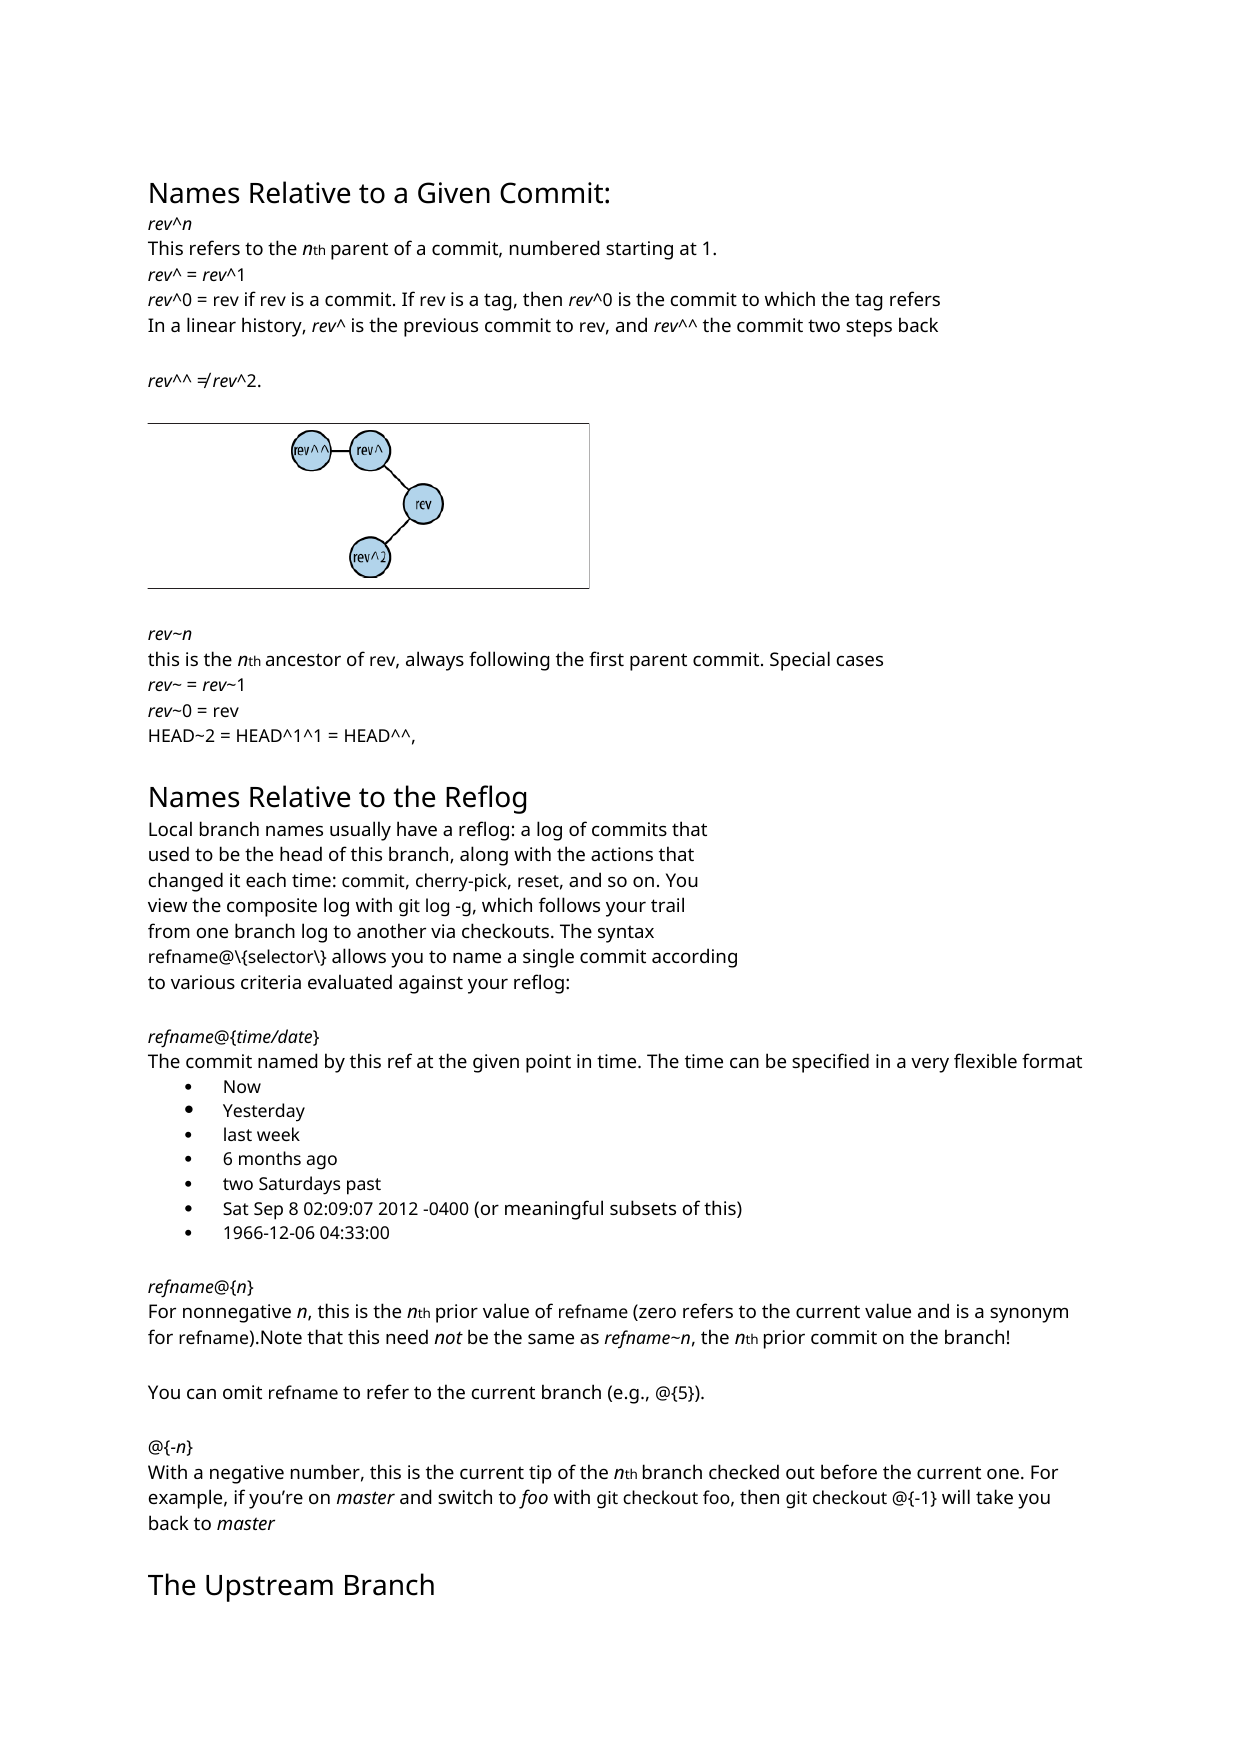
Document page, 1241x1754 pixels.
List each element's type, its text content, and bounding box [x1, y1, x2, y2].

text @{-n} [148, 1435, 1093, 1459]
text view the composite log with git log -g, which follows your trail [148, 893, 1093, 918]
text With a negative number, this is the current tip of the nth branch checked out before the current one. For example, if you’re on master and switch to foo with git checkout foo, then git checkout @{-1} will take you back to master [148, 1459, 1093, 1536]
list two Saturdays past [185, 1171, 1093, 1195]
text refname@{time/date} [148, 1024, 1093, 1049]
text In a linear history, rev^ is the previous commit to rev, and rev^^ the commit two steps back [148, 312, 1093, 338]
list Sat Sep 8 02:09:07 2012 -0400 (or meaningful subsets of this) [185, 1195, 1093, 1221]
text changed it each time: commit, cherry-pick, reset, and so on. You [148, 867, 1093, 893]
list 1966-12-06 04:33:00 [185, 1221, 1093, 1245]
text rev~n [148, 622, 1093, 646]
text rev~0 = rev [148, 697, 1093, 722]
text Local branch names usually have a reflog: a log of commits that [148, 816, 1093, 842]
text from one branch log to another via checkouts. The syntax [148, 918, 1093, 944]
text rev^ = rev^1 [148, 261, 1093, 287]
text The commit named by this ref at the given point in time. The time can be specified in a very flexible format [148, 1049, 1093, 1074]
text Names Relative to the Reflog [148, 778, 1093, 816]
list Yesterday [185, 1098, 1093, 1123]
list last week [185, 1123, 1093, 1147]
text Names Relative to a Given Commit: [148, 173, 1093, 211]
text used to be the head of this branch, along with the actions that [148, 842, 1093, 867]
text HEAD~2 = HEAD^1^1 = HEAD^^, [148, 722, 1093, 748]
text rev~ = rev~1 [148, 671, 1093, 697]
text rev^n [148, 211, 1093, 236]
text For nonnegative n, this is the nth prior value of refname (zero refers to the current value and is a synonym for refname).Note that this need not be the same as refname~n, the nth prior commit on the branch! [148, 1299, 1093, 1350]
text You can omit refname to refer to the current branch (e.g., @{5}). [148, 1379, 1093, 1405]
text this is the nth ancestor of rev, always following the first parent commit. Special cases [148, 646, 1093, 671]
list Now [185, 1074, 1093, 1098]
text The Upstream Branch [148, 1565, 1093, 1604]
text refname@{n} [148, 1274, 1093, 1299]
text rev^^ ≠ rev^2. [148, 367, 1093, 393]
list 6 months ago [185, 1147, 1093, 1171]
text to various criteria evaluated against your reflog: [148, 969, 1093, 995]
text rev^0 = rev if rev is a commit. If rev is a tag, then rev^0 is the commit to which the tag refers [148, 287, 1093, 312]
text This refers to the nth parent of a commit, numbered starting at 1. [148, 236, 1093, 261]
text refname@\{selector\} allows you to name a single commit according [148, 944, 1093, 969]
